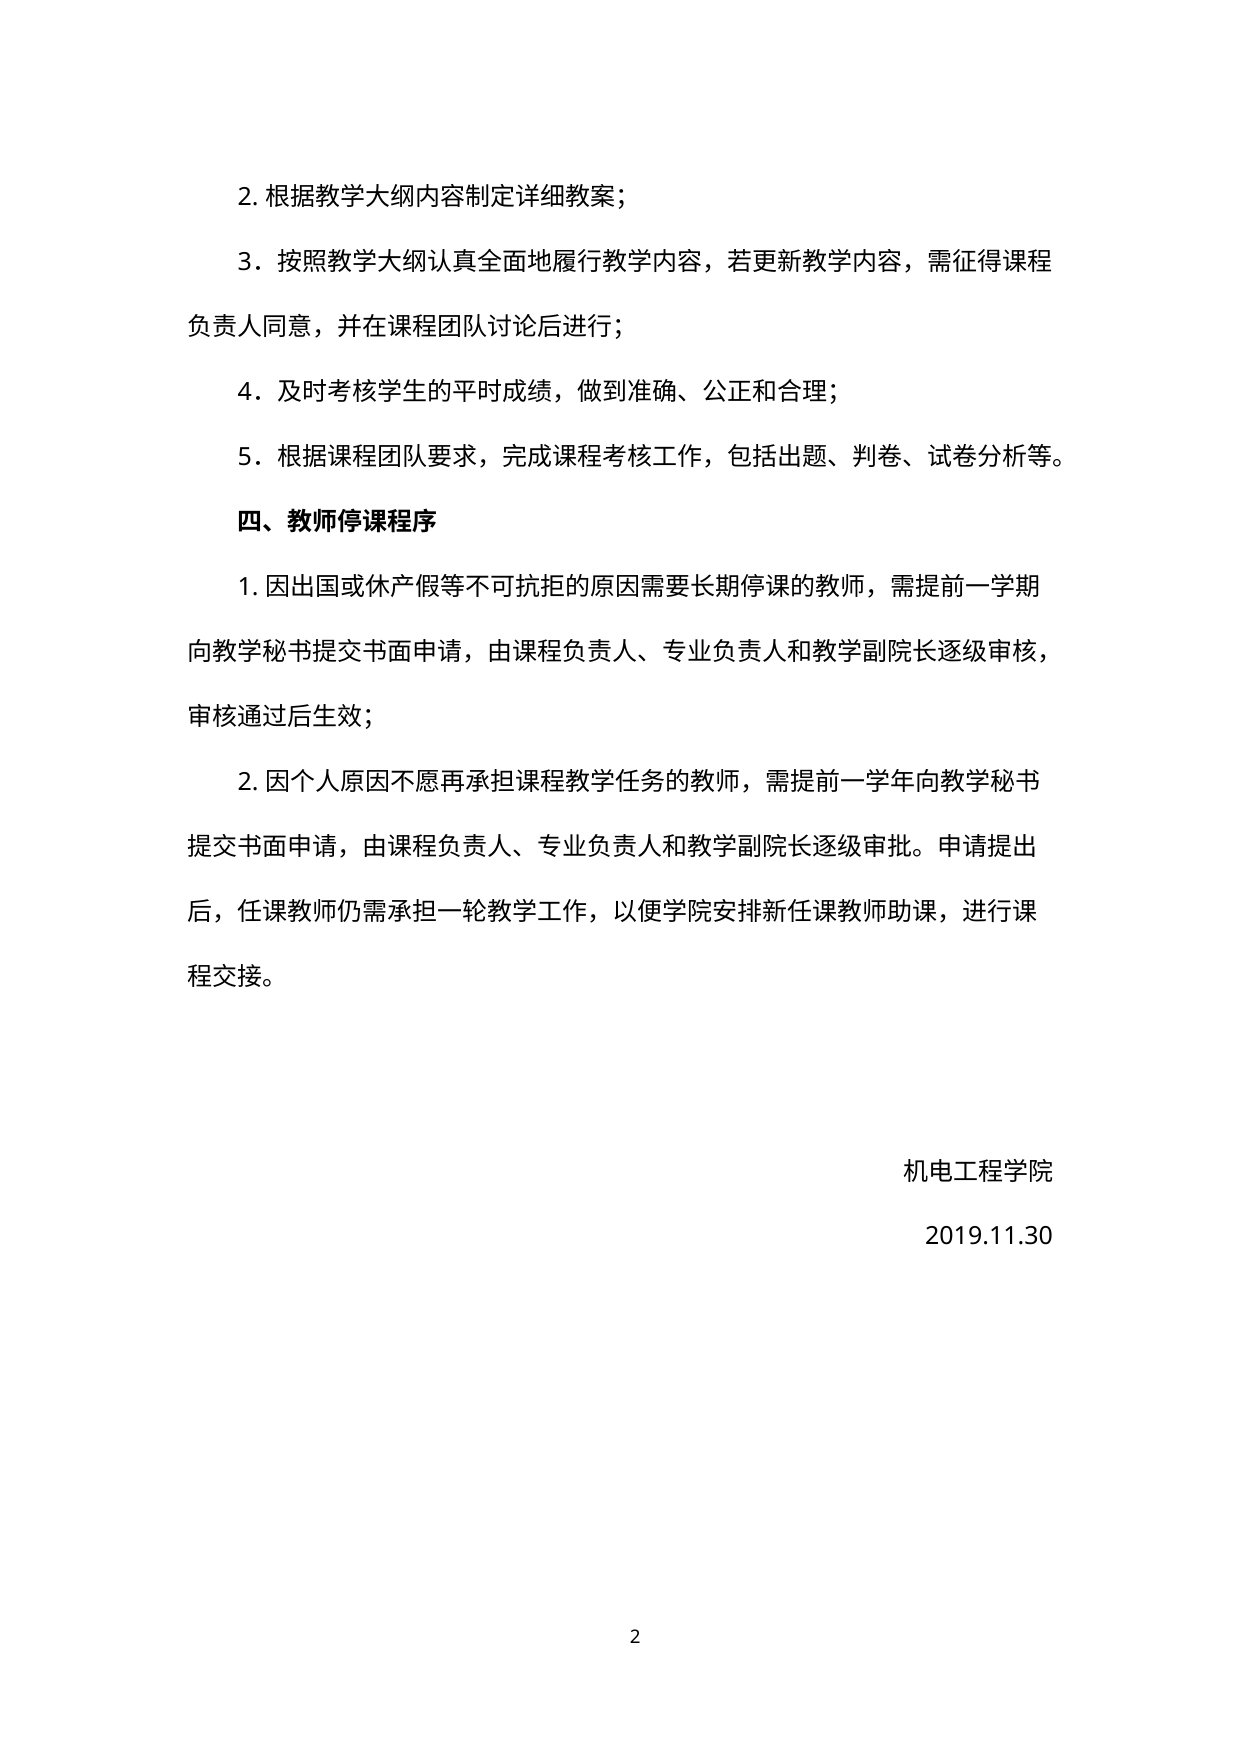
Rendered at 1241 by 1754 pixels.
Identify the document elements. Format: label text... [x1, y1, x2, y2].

text 3．按照教学大纲认真全面地履行教学内容，若更新教学内容，需征得课程负责人同意，并在课程团队讨论后进行； [187, 227, 1053, 357]
text 四、教师停课程序 [187, 487, 1053, 552]
text 5．根据课程团队要求，完成课程考核工作，包括出题、判卷、试卷分析等。 [187, 422, 1053, 487]
text 机电工程学院 [187, 1137, 1053, 1202]
text 2019.11.30 [187, 1202, 1053, 1267]
text 2. 根据教学大纲内容制定详细教案； [187, 162, 1053, 227]
text 4．及时考核学生的平时成绩，做到准确、公正和合理； [187, 357, 1053, 422]
text 1. 因出国或休产假等不可抗拒的原因需要长期停课的教师，需提前一学期向教学秘书提交书面申请，由课程负责人、专业负责人和教学副院长逐级审核，审核通过后生效； [187, 552, 1053, 747]
text 2. 因个人原因不愿再承担课程教学任务的教师，需提前一学年向教学秘书提交书面申请，由课程负责人、专业负责人和教学副院长逐级审批。申请提出后，任课教师仍需承担一轮教学工作，以便学院安排新任课教师助课，进行课程交接。 [187, 747, 1053, 1007]
